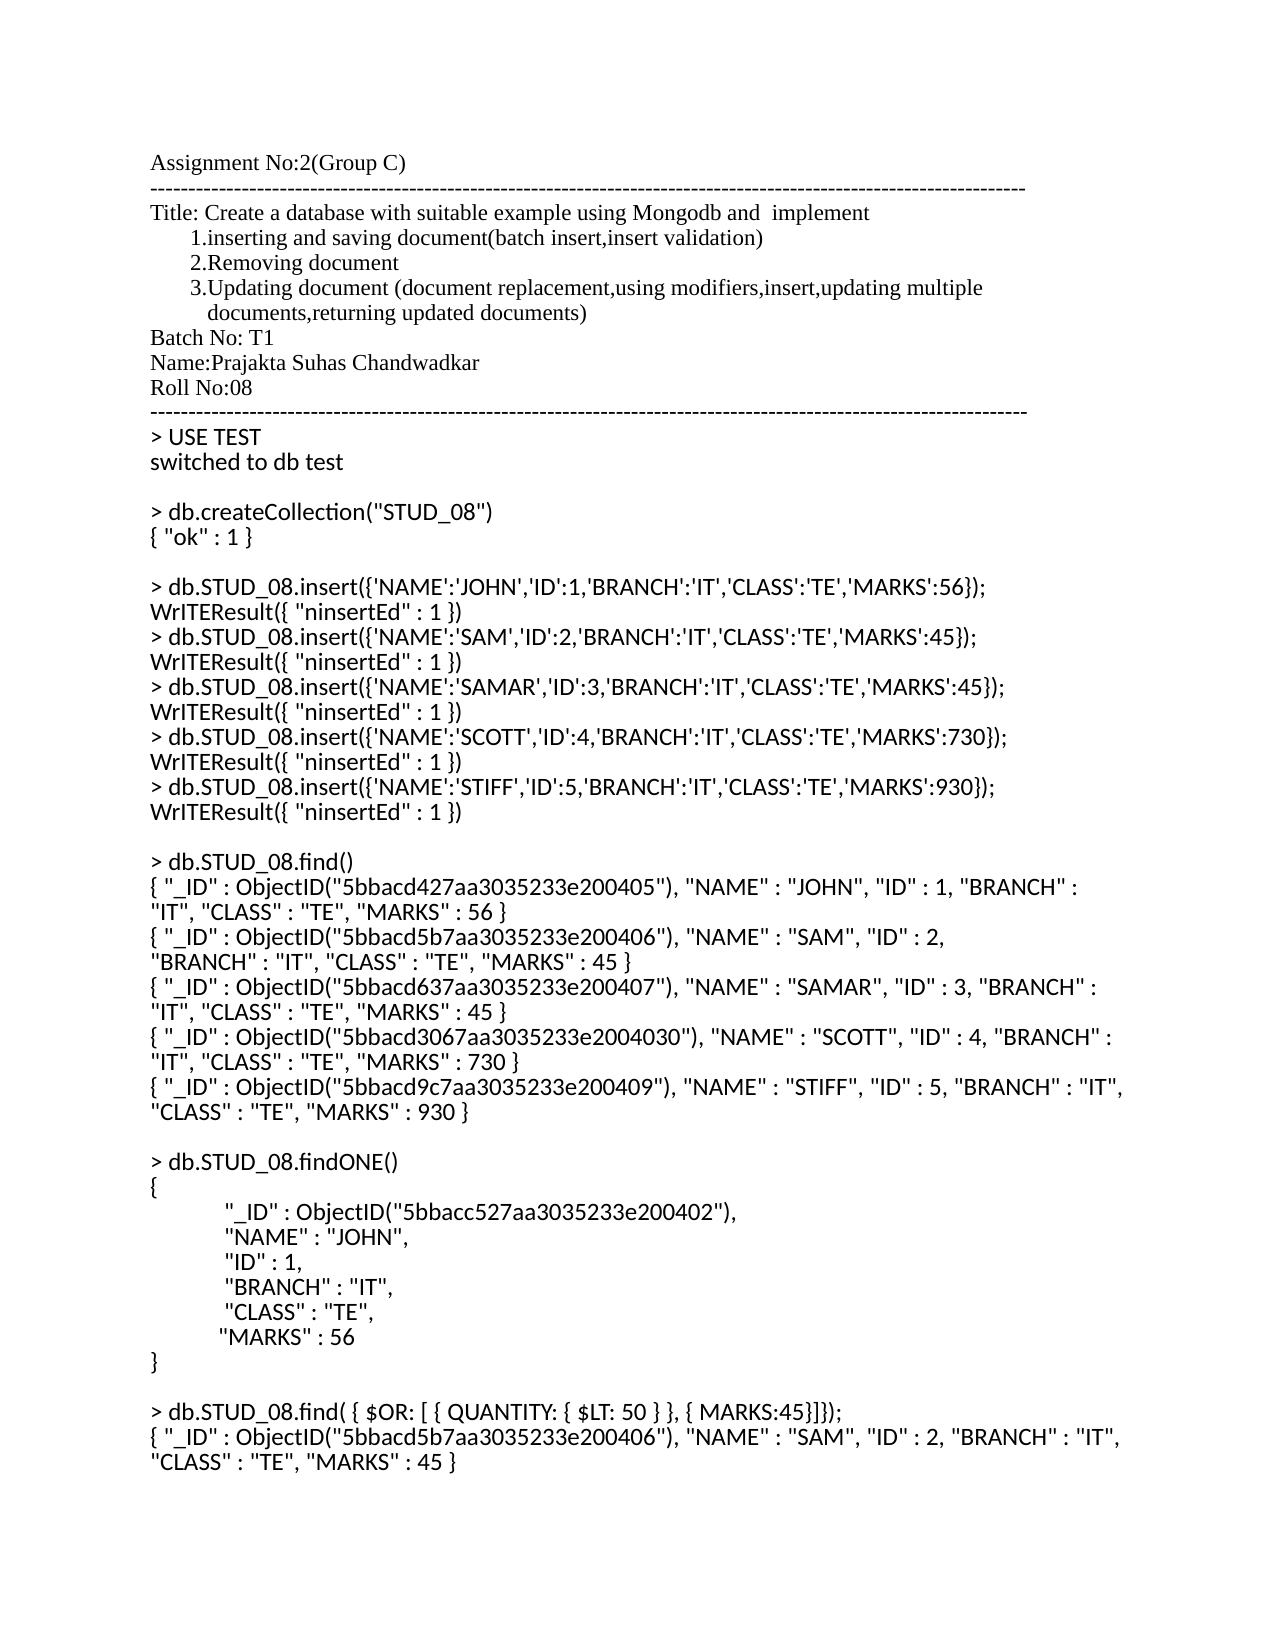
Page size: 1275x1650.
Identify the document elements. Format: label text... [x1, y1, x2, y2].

text 3.Updating document (document replacement,using modifiers,insert,updating multiple [150, 275, 1125, 300]
text "BRANCH" : "IT", "CLASS" : "TE", "MARKS" : 45 } [150, 950, 1125, 975]
text Name:Prajakta Suhas Chandwadkar [150, 350, 1125, 375]
text { "_ID" : ObjectID("5bbacd5b7aa3035233e200406"), "NAME" : "SAM", "ID" : 2, "BRANCH" : "IT", "CLASS" : "TE", "MARKS" : 45 } [150, 1425, 1125, 1475]
text Batch No: T1 [150, 325, 1125, 350]
text "NAME" : "JOHN", [150, 1225, 1125, 1250]
text { [150, 1175, 1125, 1200]
text "CLASS" : "TE", [150, 1300, 1125, 1325]
text "MARKS" : 56 [150, 1325, 1125, 1350]
text > db.STUD_08.insert({'NAME':'JOHN','ID':1,'BRANCH':'IT','CLASS':'TE','MARKS':56}); [150, 575, 1125, 600]
text > db.STUD_08.find( { $OR: [ { QUANTITY: { $LT: 50 } }, { MARKS:45}]}); [150, 1400, 1125, 1425]
text Title: Create a database with suitable example using Mongodb and implement [150, 200, 1125, 225]
text } [150, 1350, 1125, 1375]
text Assignment No:2(Group C) [150, 150, 1125, 175]
text > db.STUD_08.insert({'NAME':'STIFF','ID':5,'BRANCH':'IT','CLASS':'TE','MARKS':930}); [150, 775, 1125, 800]
text Roll No:08 [150, 375, 1125, 400]
text WrITEResult({ "ninsertEd" : 1 }) [150, 800, 1125, 825]
text > db.STUD_08.findONE() [150, 1150, 1125, 1175]
text { "_ID" : ObjectID("5bbacd427aa3035233e200405"), "NAME" : "JOHN", "ID" : 1, "BRANCH" : "IT", "CLASS" : "TE", "MARKS" : 56 } [150, 875, 1125, 925]
text WrITEResult({ "ninsertEd" : 1 }) [150, 600, 1125, 625]
text WrITEResult({ "ninsertEd" : 1 }) [150, 650, 1125, 675]
text > db.STUD_08.find() [150, 850, 1125, 875]
text 2.Removing document [150, 250, 1125, 275]
text > db.STUD_08.insert({'NAME':'SAMAR','ID':3,'BRANCH':'IT','CLASS':'TE','MARKS':45}); [150, 675, 1125, 700]
text { "_ID" : ObjectID("5bbacd637aa3035233e200407"), "NAME" : "SAMAR", "ID" : 3, "BRANCH" : "IT", "CLASS" : "TE", "MARKS" : 45 } [150, 975, 1125, 1025]
text switched to db test [150, 450, 1125, 475]
text WrITEResult({ "ninsertEd" : 1 }) [150, 700, 1125, 725]
text { "ok" : 1 } [150, 525, 1125, 550]
text 1.inserting and saving document(batch insert,insert validation) [150, 225, 1125, 250]
text "BRANCH" : "IT", [150, 1275, 1125, 1300]
text { "_ID" : ObjectID("5bbacd5b7aa3035233e200406"), "NAME" : "SAM", "ID" : 2, [150, 925, 1125, 950]
text > db.STUD_08.insert({'NAME':'SCOTT','ID':4,'BRANCH':'IT','CLASS':'TE','MARKS':730}); [150, 725, 1125, 750]
text ------------------------------------------------------------------------------------------------------------------- [150, 175, 1125, 200]
text "ID" : 1, [150, 1250, 1125, 1275]
text documents,returning updated documents) [150, 300, 1125, 325]
text "_ID" : ObjectID("5bbacc527aa3035233e200402"), [150, 1200, 1125, 1225]
text WrITEResult({ "ninsertEd" : 1 }) [150, 750, 1125, 775]
text > db.createCollection("STUD_08") [150, 500, 1125, 525]
text ------------------------------------------------------------------------------------------------------------------- [150, 400, 1125, 425]
text { "_ID" : ObjectID("5bbacd9c7aa3035233e200409"), "NAME" : "STIFF", "ID" : 5, "BRANCH" : "IT", "CLASS" : "TE", "MARKS" : 930 } [150, 1075, 1125, 1125]
text { "_ID" : ObjectID("5bbacd3067aa3035233e2004030"), "NAME" : "SCOTT", "ID" : 4, "BRANCH" : "IT", "CLASS" : "TE", "MARKS" : 730 } [150, 1025, 1125, 1075]
text > USE TEST [150, 425, 1125, 450]
text > db.STUD_08.insert({'NAME':'SAM','ID':2,'BRANCH':'IT','CLASS':'TE','MARKS':45}); [150, 625, 1125, 650]
